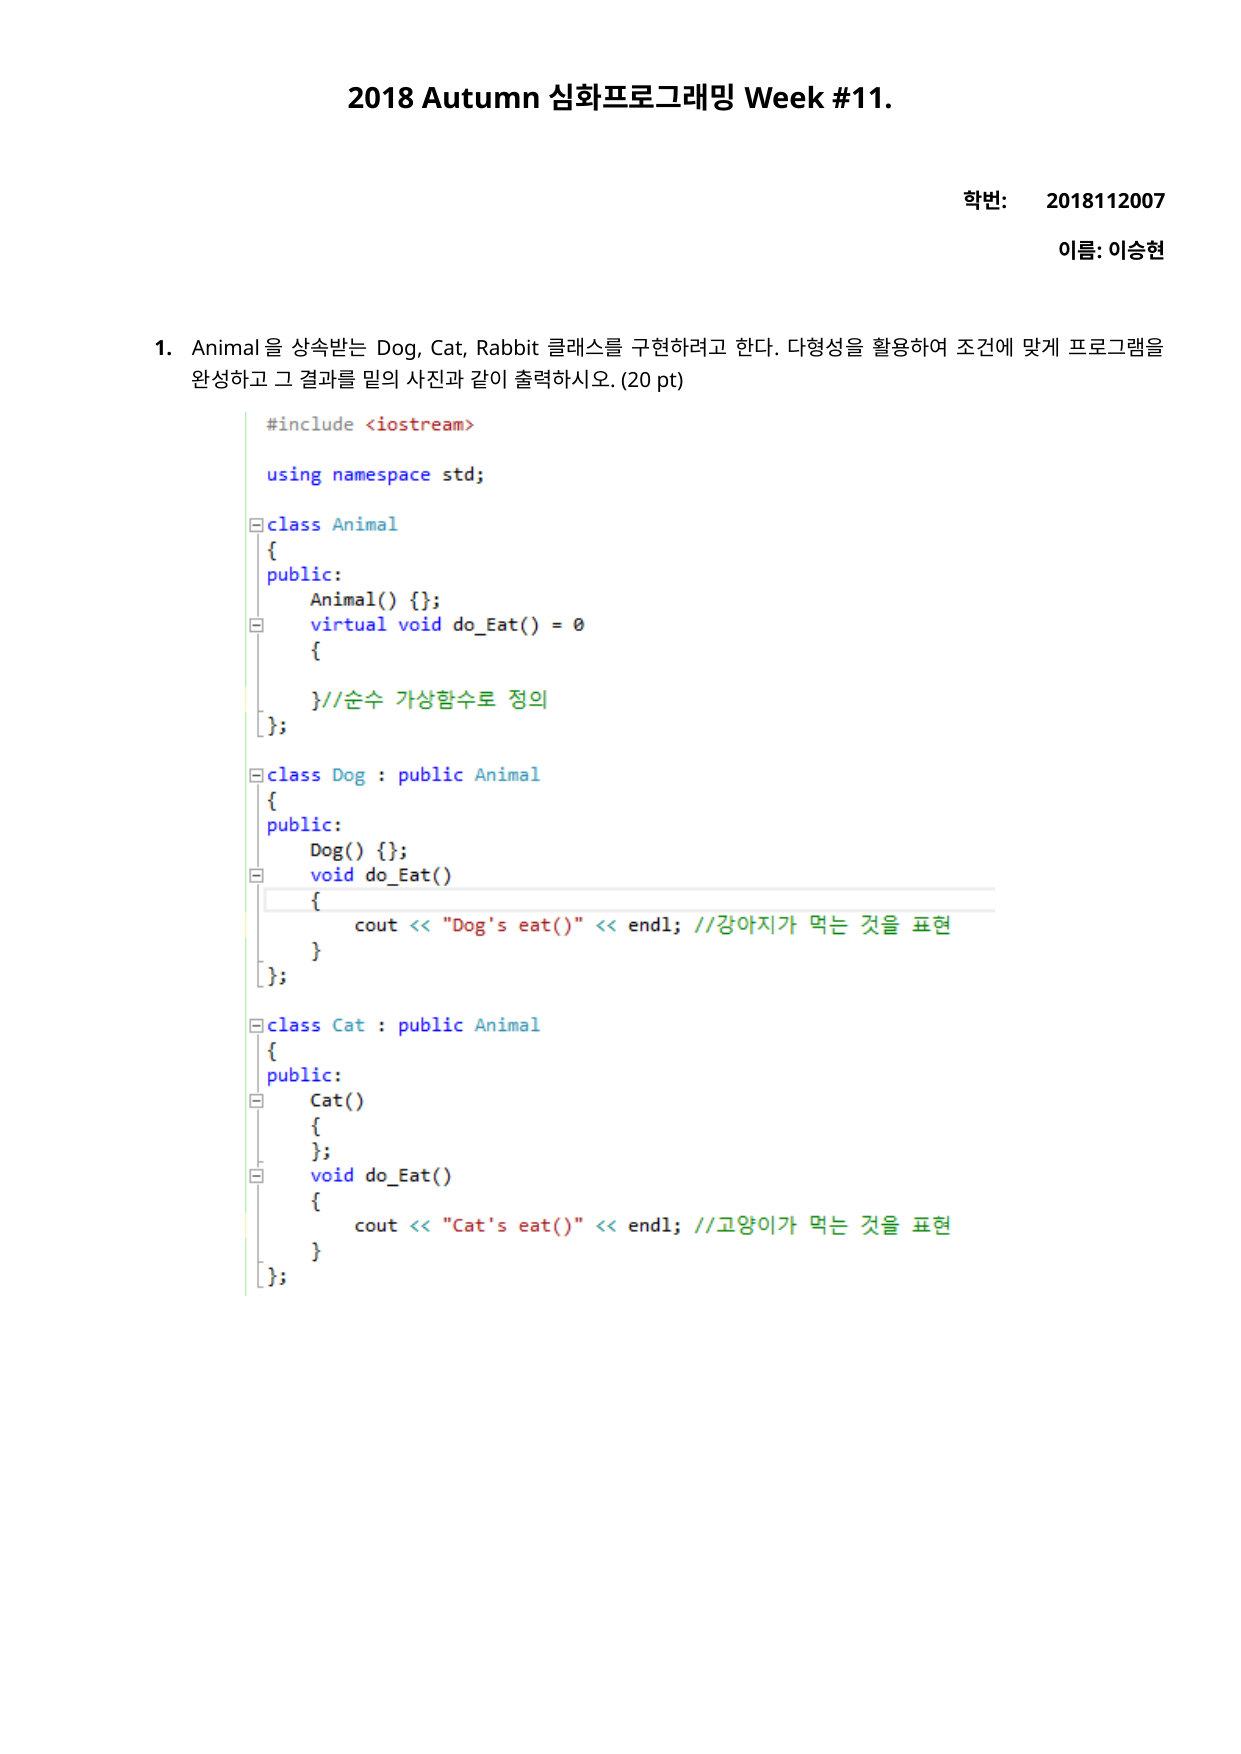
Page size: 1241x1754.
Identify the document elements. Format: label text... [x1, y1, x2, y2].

picture [245, 412, 995, 1296]
text 2018 Autumn 심화프로그래밍 Week #11. [75, 75, 1165, 117]
text 학번: 2018112007 [75, 185, 1165, 215]
text 이름: 이승현 [75, 234, 1165, 264]
list Animal을 상속받는 Dog, Cat, Rabbit 클래스를 구현하려고 한다. 다형성을 활용하여 조건에 맞게 프로그램을 완성하고 그 결과를 밑의 사진과 같이 출력하시오. (20 pt) [154, 331, 1165, 394]
